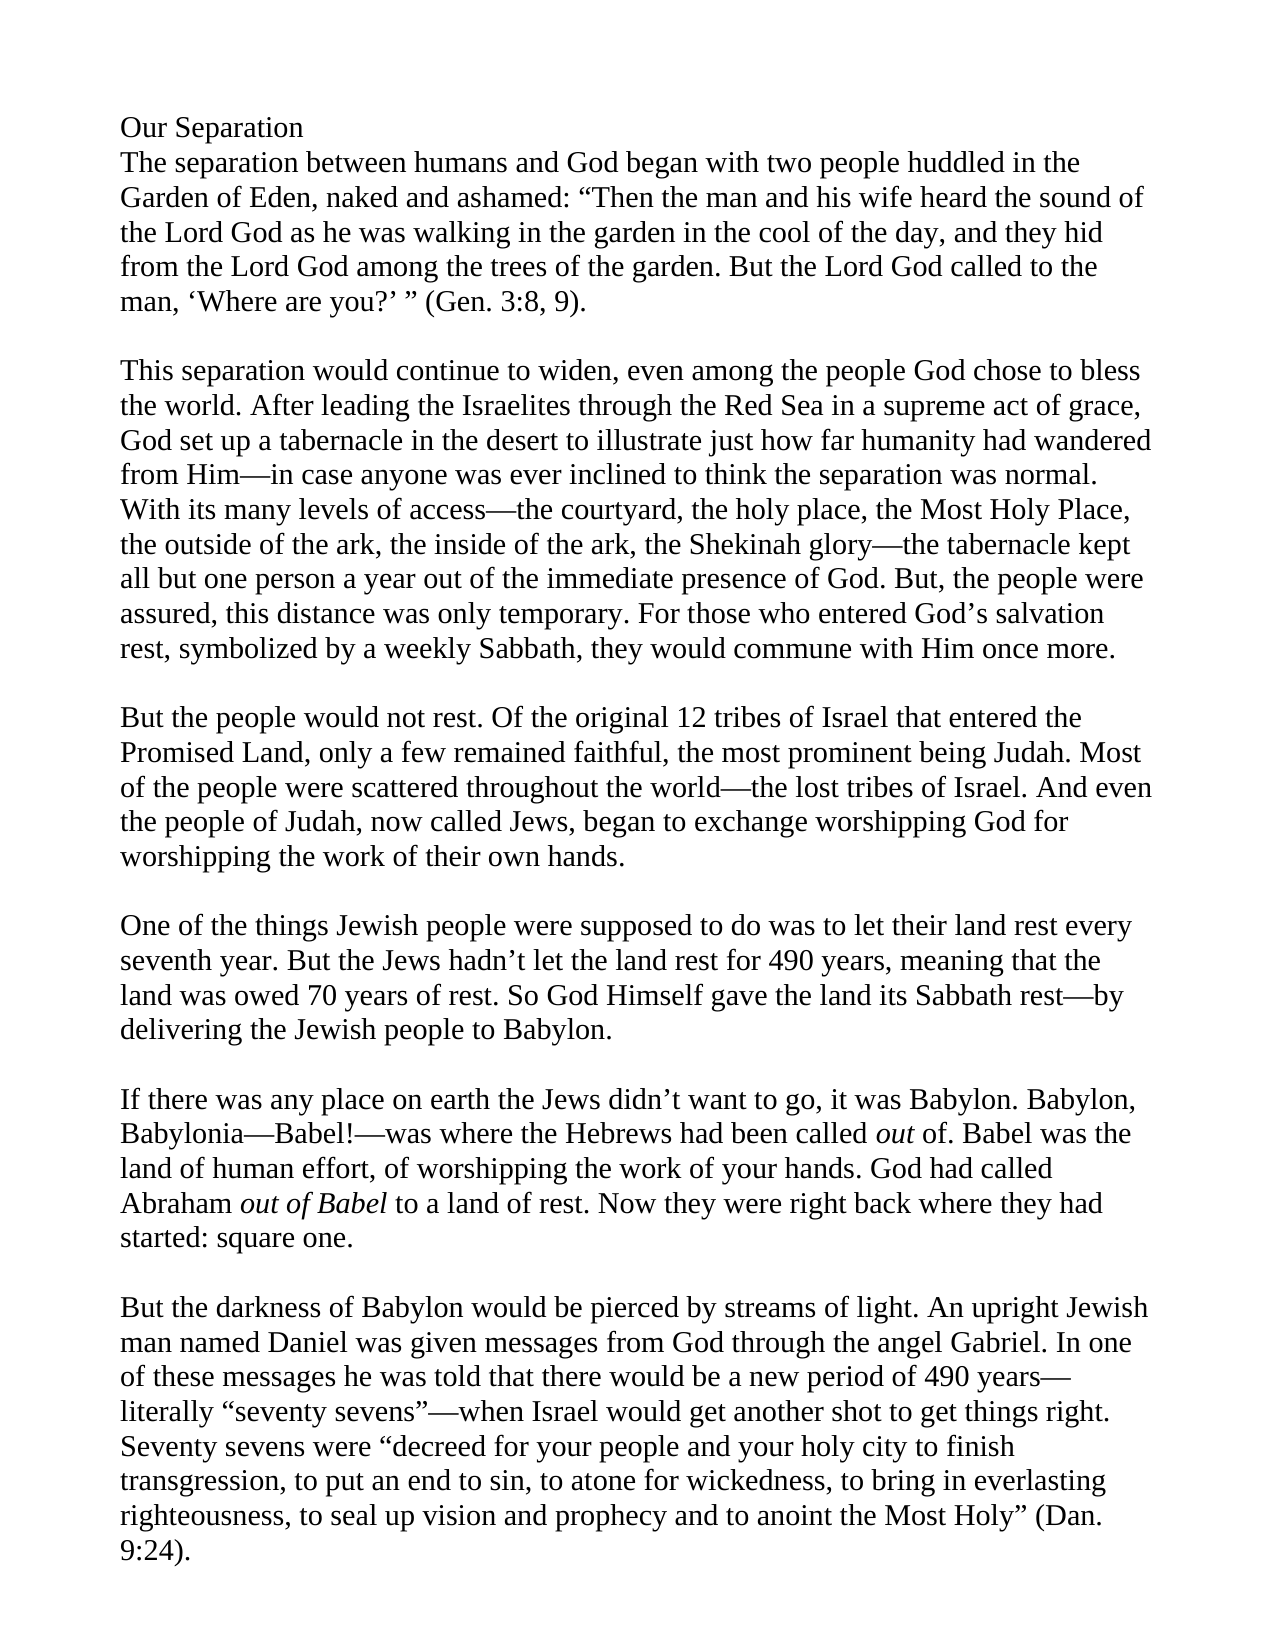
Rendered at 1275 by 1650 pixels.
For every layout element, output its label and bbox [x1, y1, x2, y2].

text [120, 75, 1155, 1567]
